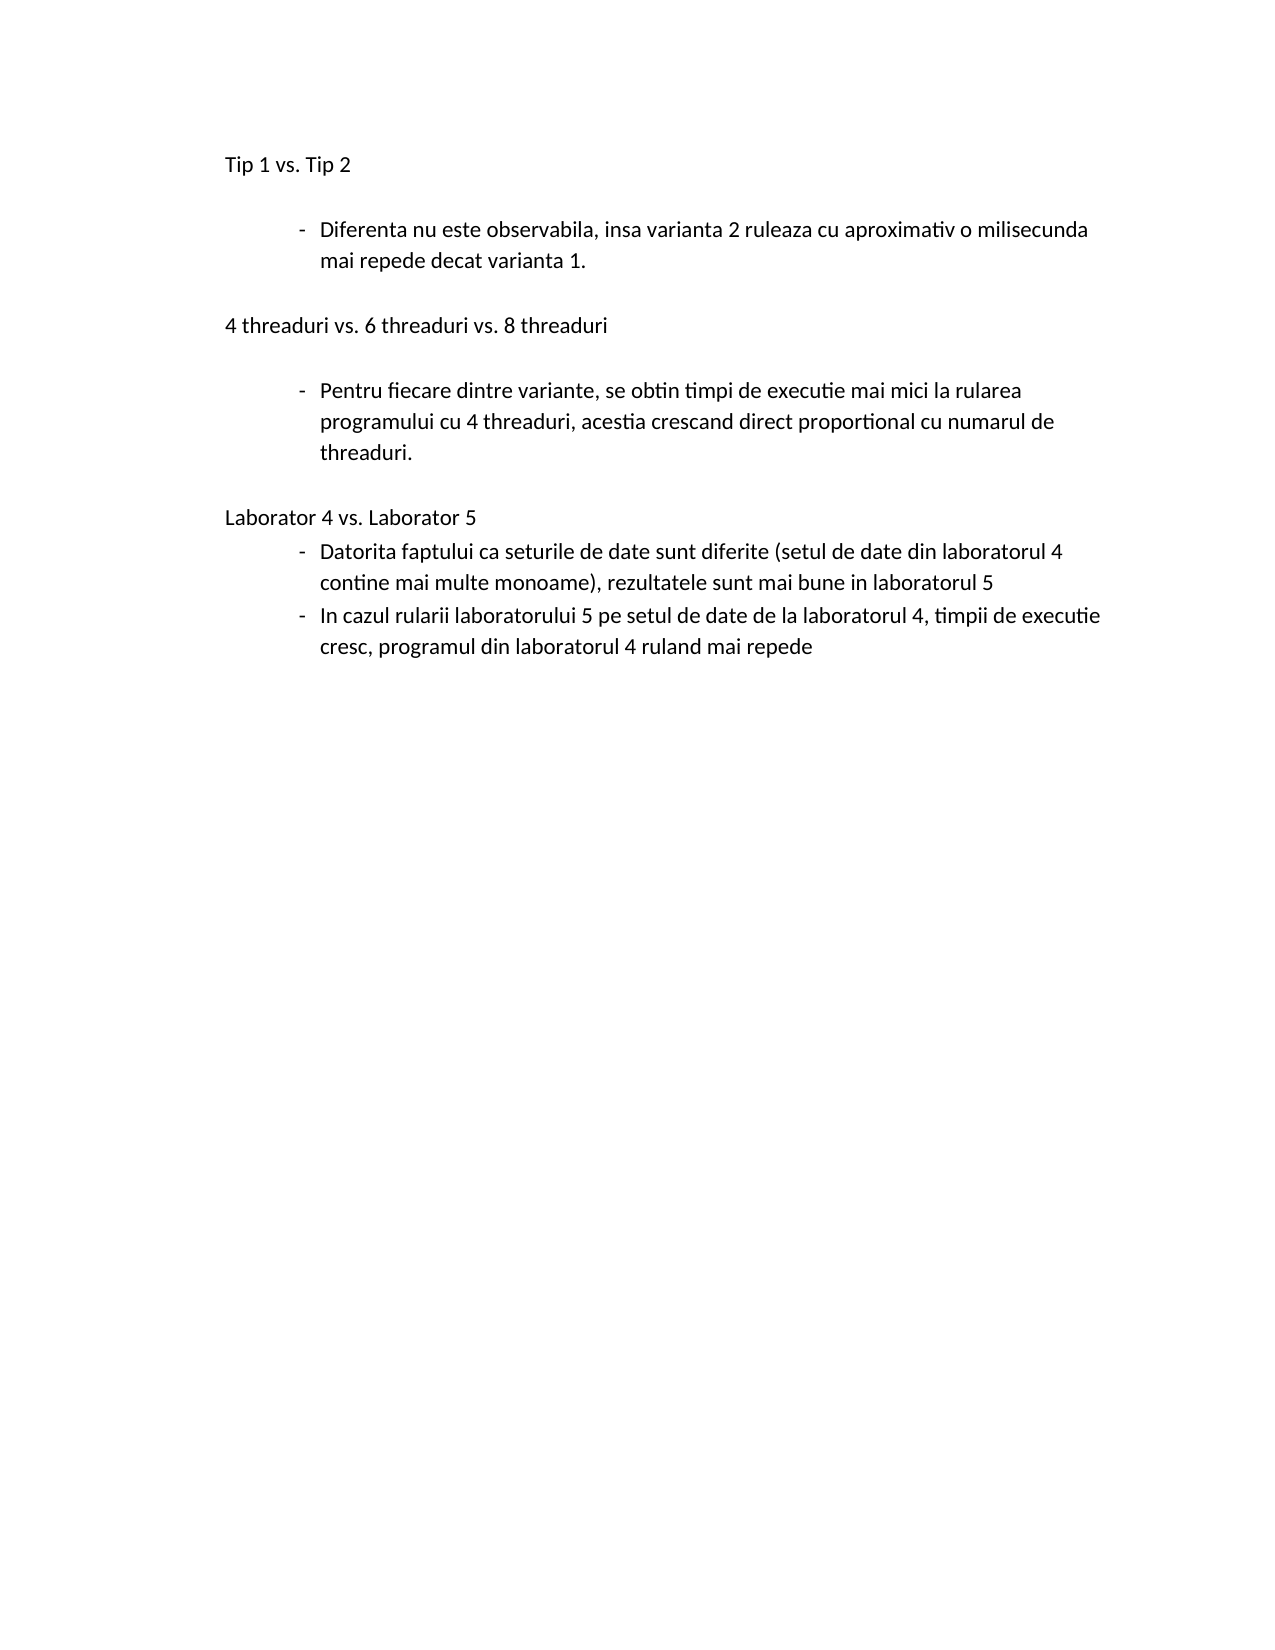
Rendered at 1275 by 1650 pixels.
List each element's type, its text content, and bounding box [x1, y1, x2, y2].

list Diferenta nu este observabila, insa varianta 2 ruleaza cu aproximativ o milisecunda mai repede decat varianta 1. [298, 215, 1115, 274]
list Pentru fiecare dintre variante, se obtin timpi de executie mai mici la rularea programului cu 4 threaduri, acestia crescand direct proportional cu numarul de threaduri. [298, 376, 1115, 466]
text Laborator 4 vs. Laborator 5 [225, 503, 1115, 531]
text 4 threaduri vs. 6 threaduri vs. 8 threaduri [225, 311, 1115, 339]
list Datorita faptului ca seturile de date sunt diferite (setul de date din laboratorul 4 contine mai multe monoame), rezultatele sunt mai bune in laboratorul 5 [298, 537, 1115, 596]
text Tip 1 vs. Tip 2 [225, 150, 1115, 178]
list In cazul rularii laboratorului 5 pe setul de date de la laboratorul 4, timpii de executie cresc, programul din laboratorul 4 ruland mai repede [298, 601, 1115, 660]
